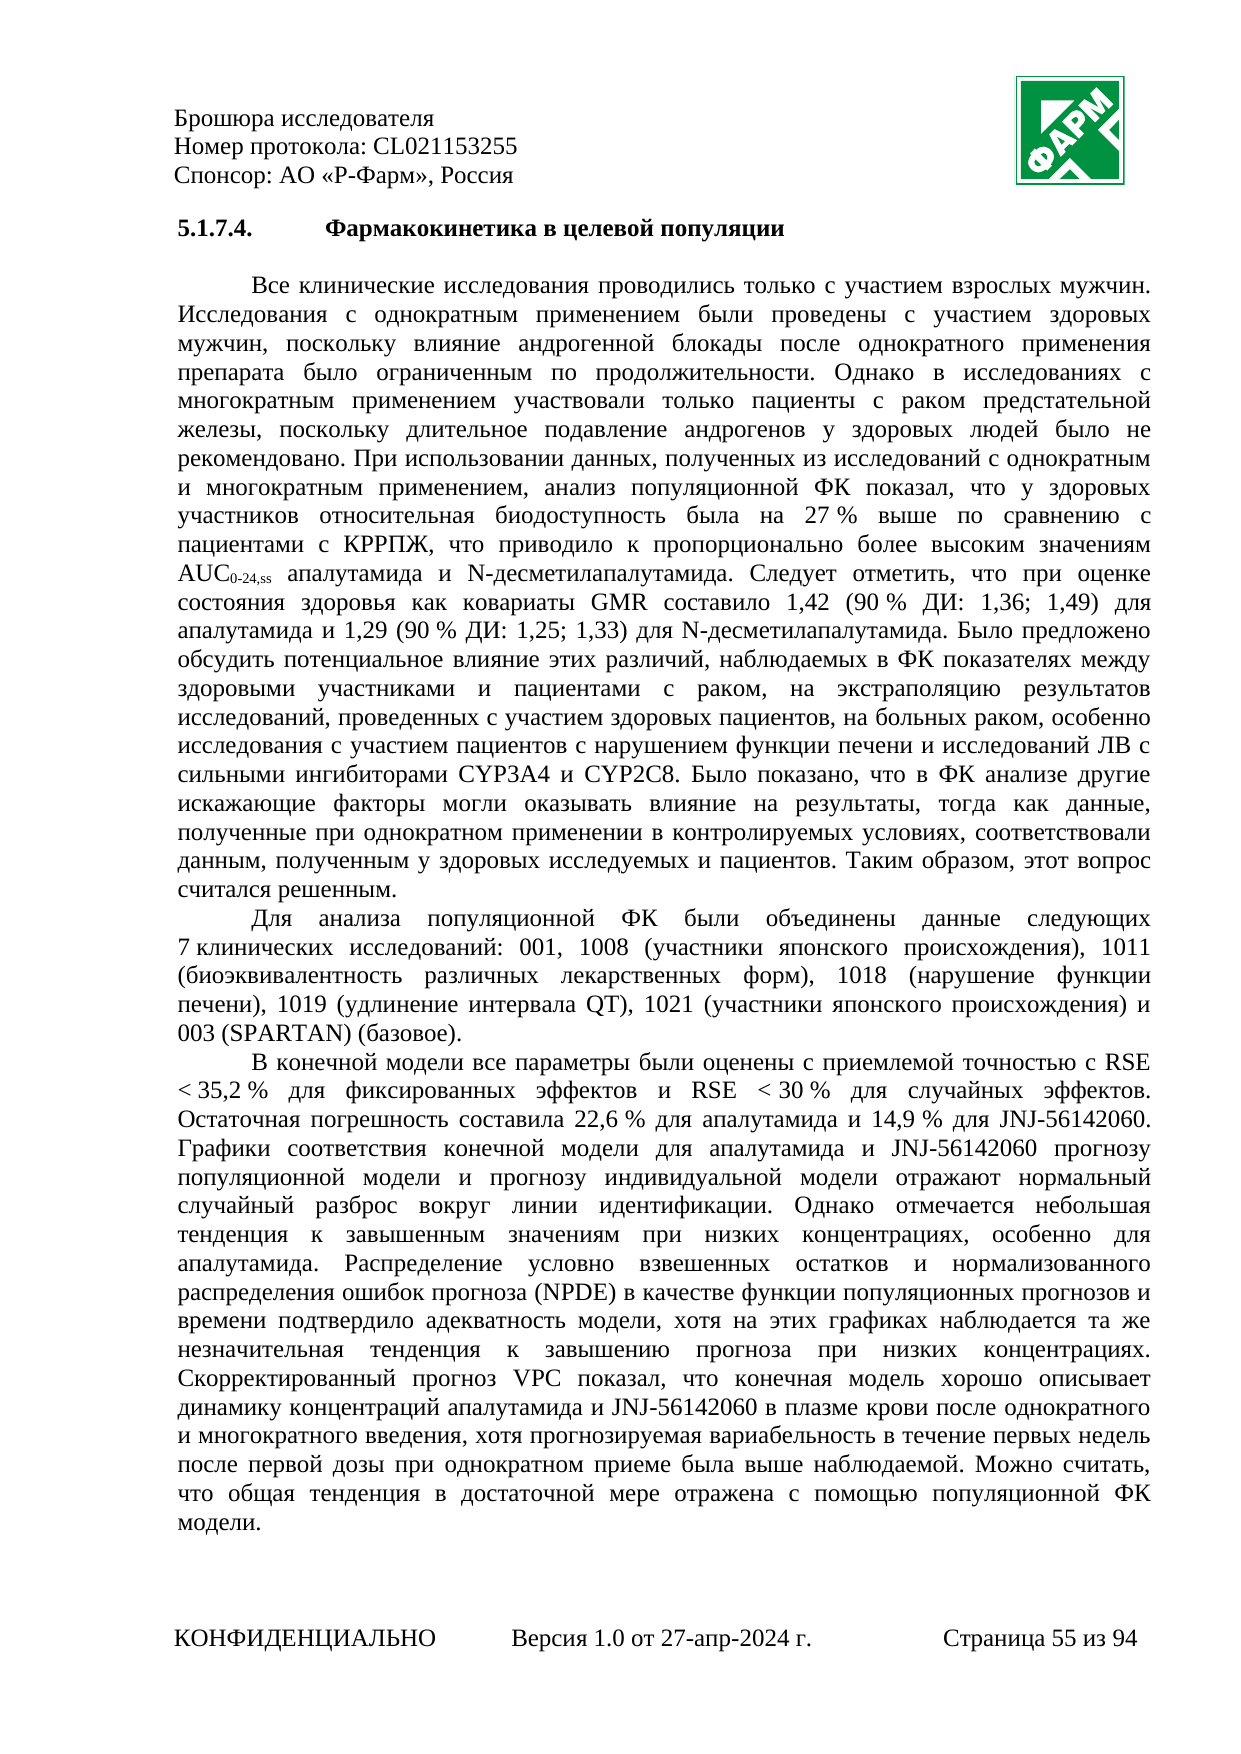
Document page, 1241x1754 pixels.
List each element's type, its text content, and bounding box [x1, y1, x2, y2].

subtitle Фармакокинетика в целевой популяции [177, 213, 1152, 242]
text Для анализа популяционной ФК были объединены данные следующих 7 клинических исследований: 001, 1008 (участники японского происхождения), 1011 (биоэквивалентность различных лекарственных форм), 1018 (нарушение функции печени), 1019 (удлинение интервала QT), 1021 (участники японского происхождения) и 003 (SPARTAN) (базовое). [177, 903, 1152, 1047]
text Все клинические исследования проводились только с участием взрослых мужчин. Исследования с однократным применением были проведены с участием здоровых мужчин, поскольку влияние андрогенной блокады после однократного применения препарата было ограниченным по продолжительности. Однако в исследованиях с многократным применением участвовали только пациенты с раком предстательной железы, поскольку длительное подавление андрогенов у здоровых людей было не рекомендовано. При использовании данных, полученных из исследований с однократным и многократным применением, анализ популяционной ФК показал, что у здоровых участников относительная биодоступность была на 27 % выше по сравнению с пациентами с КРРПЖ, что приводило к пропорционально более высоким значениям AUC0-24,ss апалутамида и N-десметилапалутамида. Следует отметить, что при оценке состояния здоровья как ковариаты GMR составило 1,42 (90 % ДИ: 1,36; 1,49) для апалутамида и 1,29 (90 % ДИ: 1,25; 1,33) для N-десметилапалутамида. Было предложено обсудить потенциальное влияние этих различий, наблюдаемых в ФК показателях между здоровыми участниками и пациентами с раком, на экстраполяцию результатов исследований, проведенных с участием здоровых пациентов, на больных раком, особенно исследования с участием пациентов с нарушением функции печени и исследований ЛВ с сильными ингибиторами CYP3A4 и CYP2C8. Было показано, что в ФК анализе другие искажающие факторы могли оказывать влияние на результаты, тогда как данные, полученные при однократном применении в контролируемых условиях, соответствовали данным, полученным у здоровых исследуемых и пациентов. Таким образом, этот вопрос считался решенным. [177, 270, 1152, 903]
text В конечной модели все параметры были оценены с приемлемой точностью с RSE < 35,2 % для фиксированных эффектов и RSE < 30 % для случайных эффектов. Остаточная погрешность составила 22,6 % для апалутамида и 14,9 % для JNJ-56142060. Графики соответствия конечной модели для апалутамида и JNJ-56142060 прогнозу популяционной модели и прогнозу индивидуальной модели отражают нормальный случайный разброс вокруг линии идентификации. Однако отмечается небольшая тенденция к завышенным значениям при низких концентрациях, особенно для апалутамида. Распределение условно взвешенных остатков и нормализованного распределения ошибок прогноза (NPDE) в качестве функции популяционных прогнозов и времени подтвердило адекватность модели, хотя на этих графиках наблюдается та же незначительная тенденция к завышению прогноза при низких концентрациях. Скорректированный прогноз VPC показал, что конечная модель хорошо описывает динамику концентраций апалутамида и JNJ-56142060 в плазме крови после однократного и многократного введения, хотя прогнозируемая вариабельность в течение первых недель после первой дозы при однократном приеме была выше наблюдаемой. Можно считать, что общая тенденция в достаточной мере отражена с помощью популяционной ФК модели. [177, 1047, 1152, 1535]
